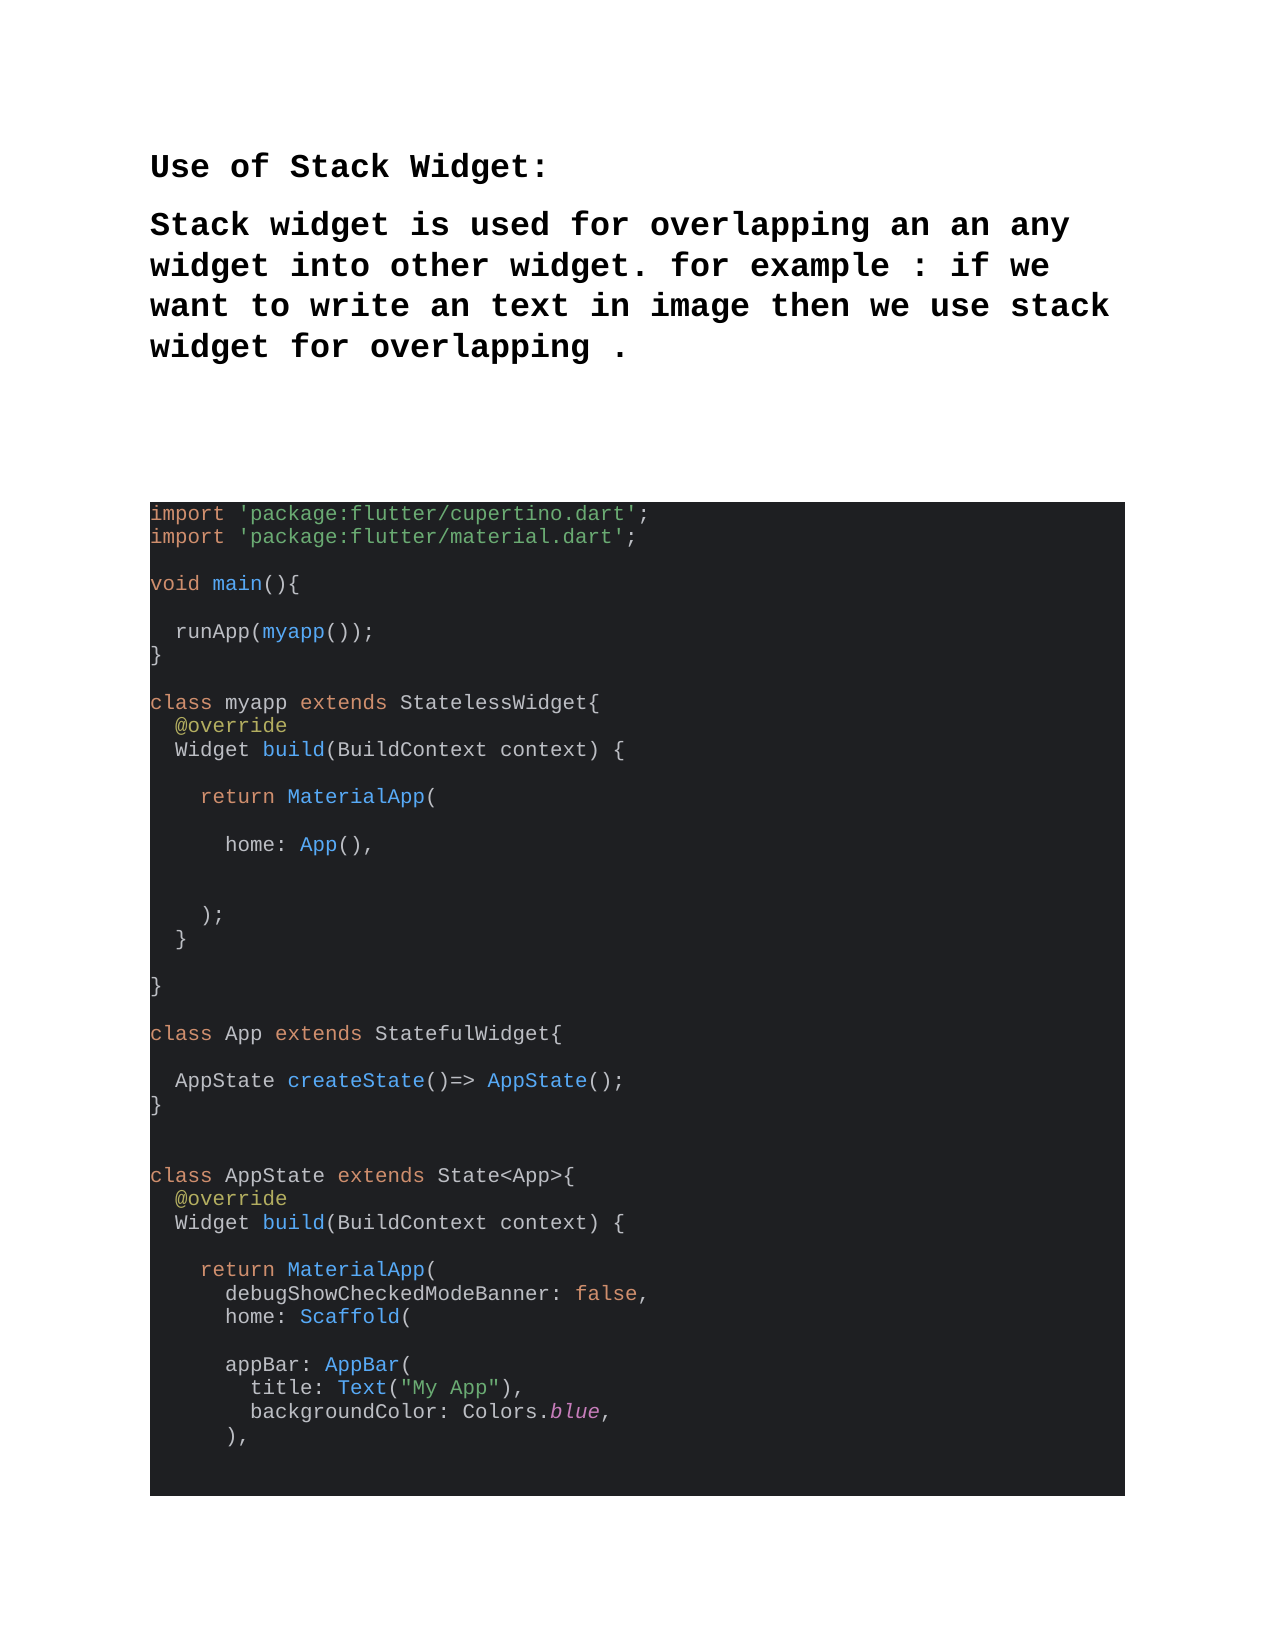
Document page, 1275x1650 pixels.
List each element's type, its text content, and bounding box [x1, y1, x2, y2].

text Stack widget is used for overlapping an an any widget into other widget. for example : if we want to write an text in image then we use stack widget for overlapping . [150, 207, 1125, 368]
text Use of Stack Widget: [150, 150, 1125, 188]
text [150, 502, 1125, 1496]
